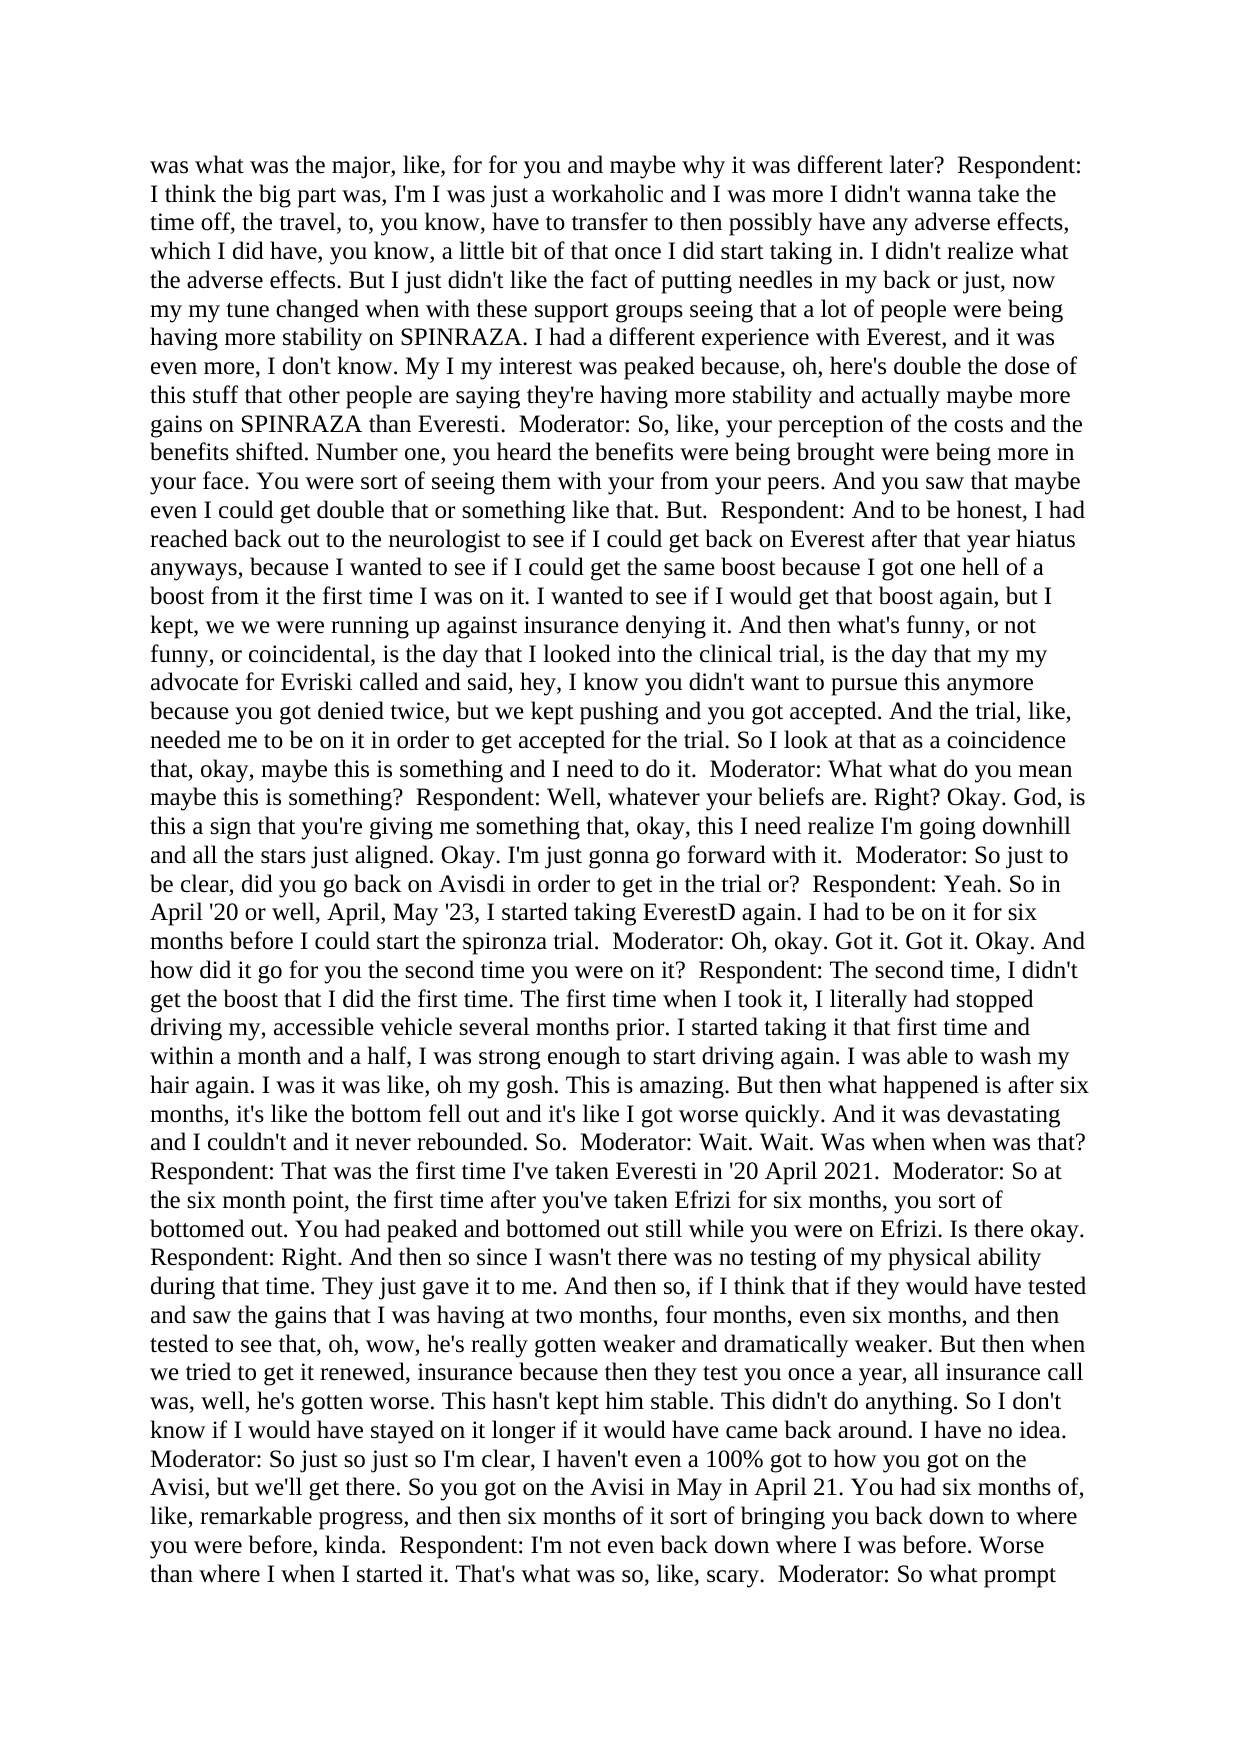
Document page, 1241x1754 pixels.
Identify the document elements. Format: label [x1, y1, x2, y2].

text [150, 150, 1090, 1587]
